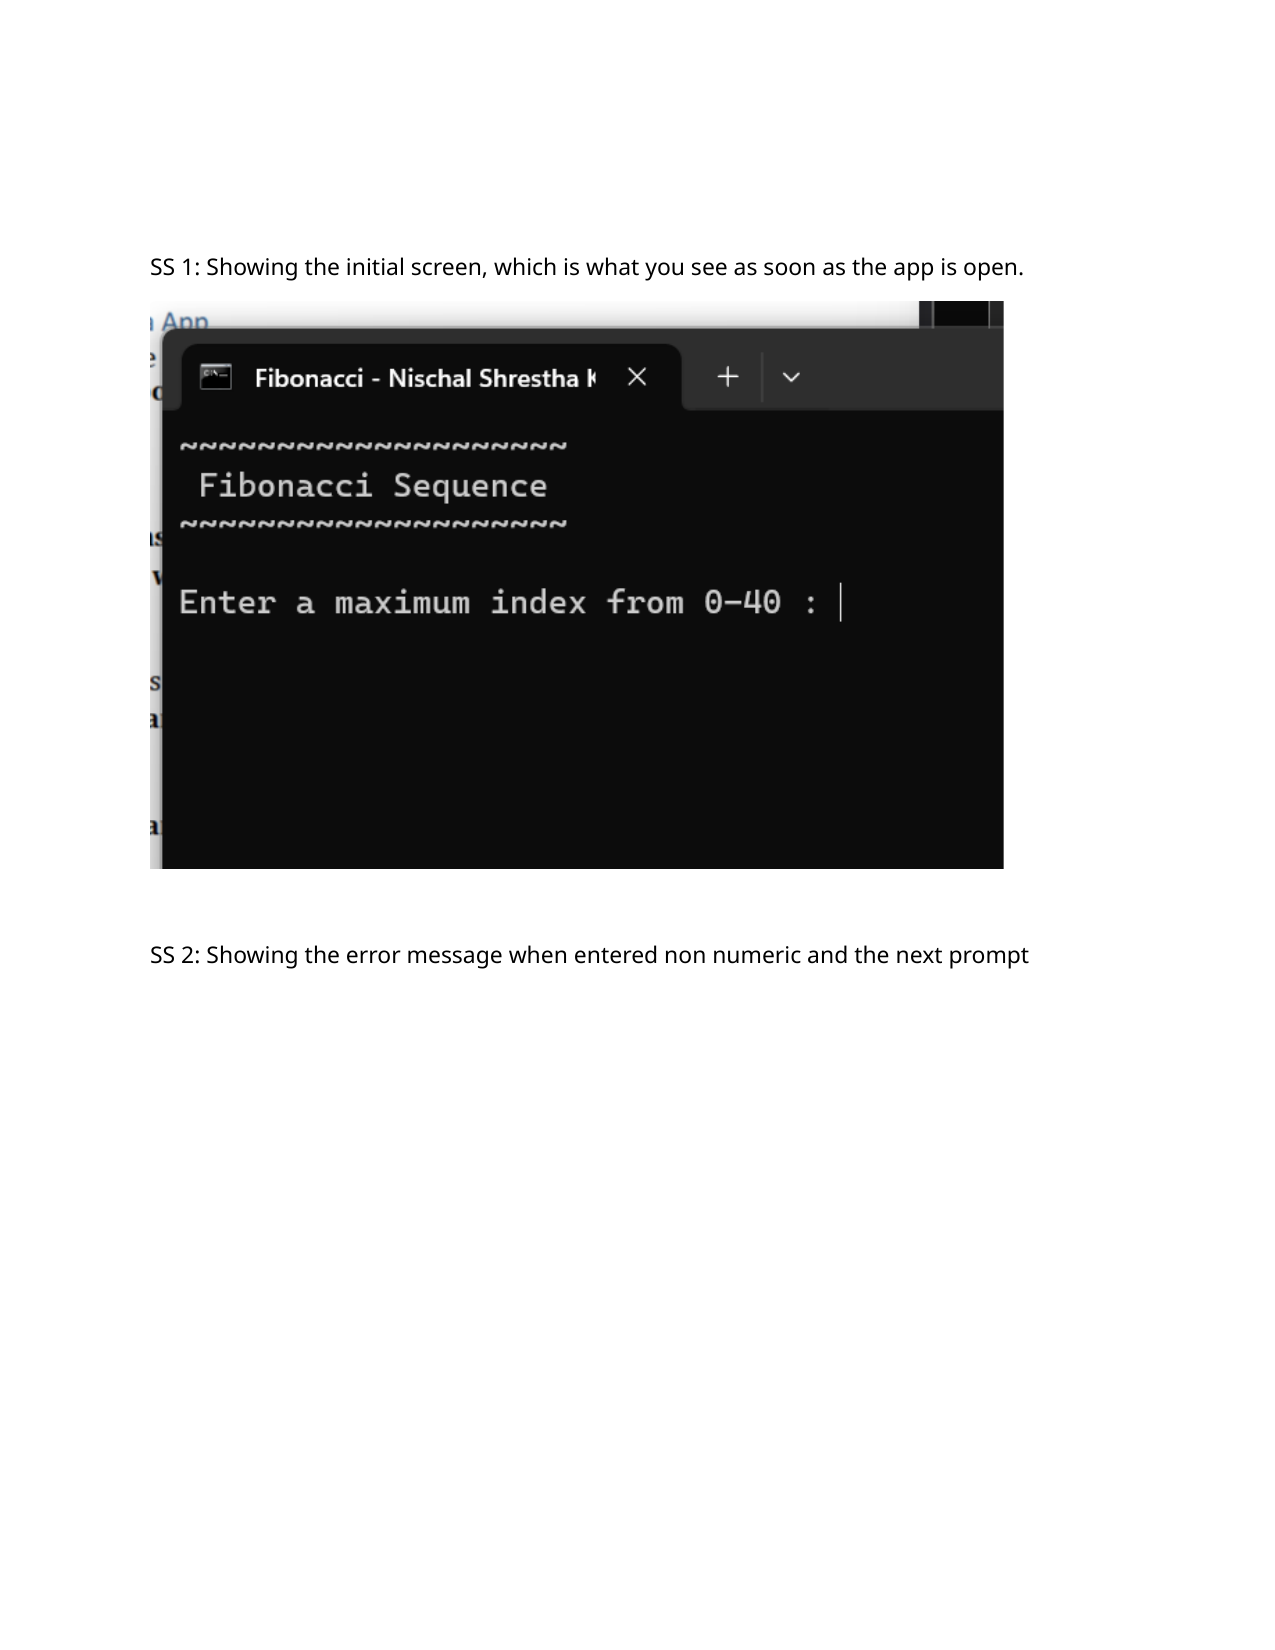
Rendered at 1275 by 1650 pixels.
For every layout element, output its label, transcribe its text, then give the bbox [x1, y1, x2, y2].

picture [150, 301, 1004, 869]
text SS 1: Showing the initial screen, which is what you see as soon as the app is open. [150, 251, 1125, 282]
text SS 2: Showing the error message when entered non numeric and the next prompt [150, 938, 1125, 970]
